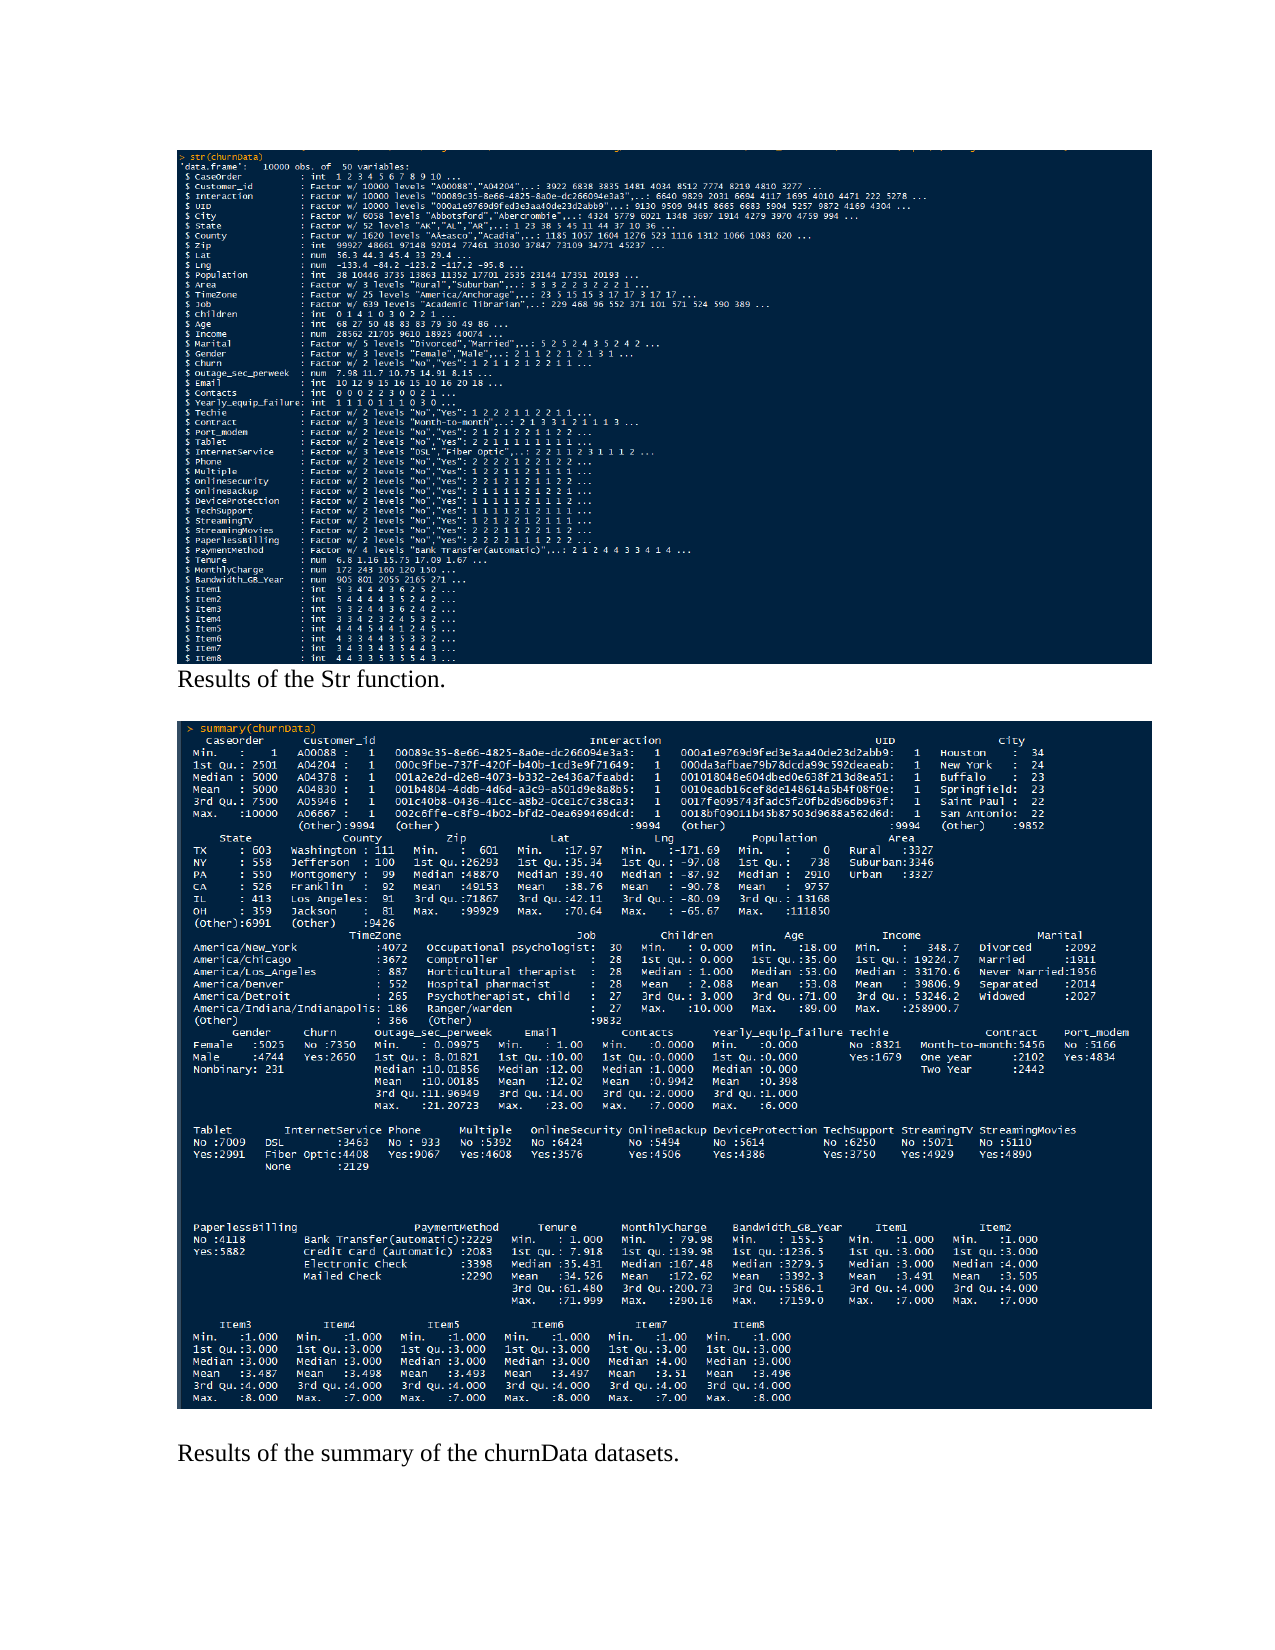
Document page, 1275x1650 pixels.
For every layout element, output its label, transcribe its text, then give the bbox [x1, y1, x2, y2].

picture [177, 721, 1152, 1409]
text Results of the summary of the churnData datasets. [177, 1438, 1125, 1466]
picture [177, 150, 1152, 664]
text Results of the Str function. [177, 664, 1125, 692]
